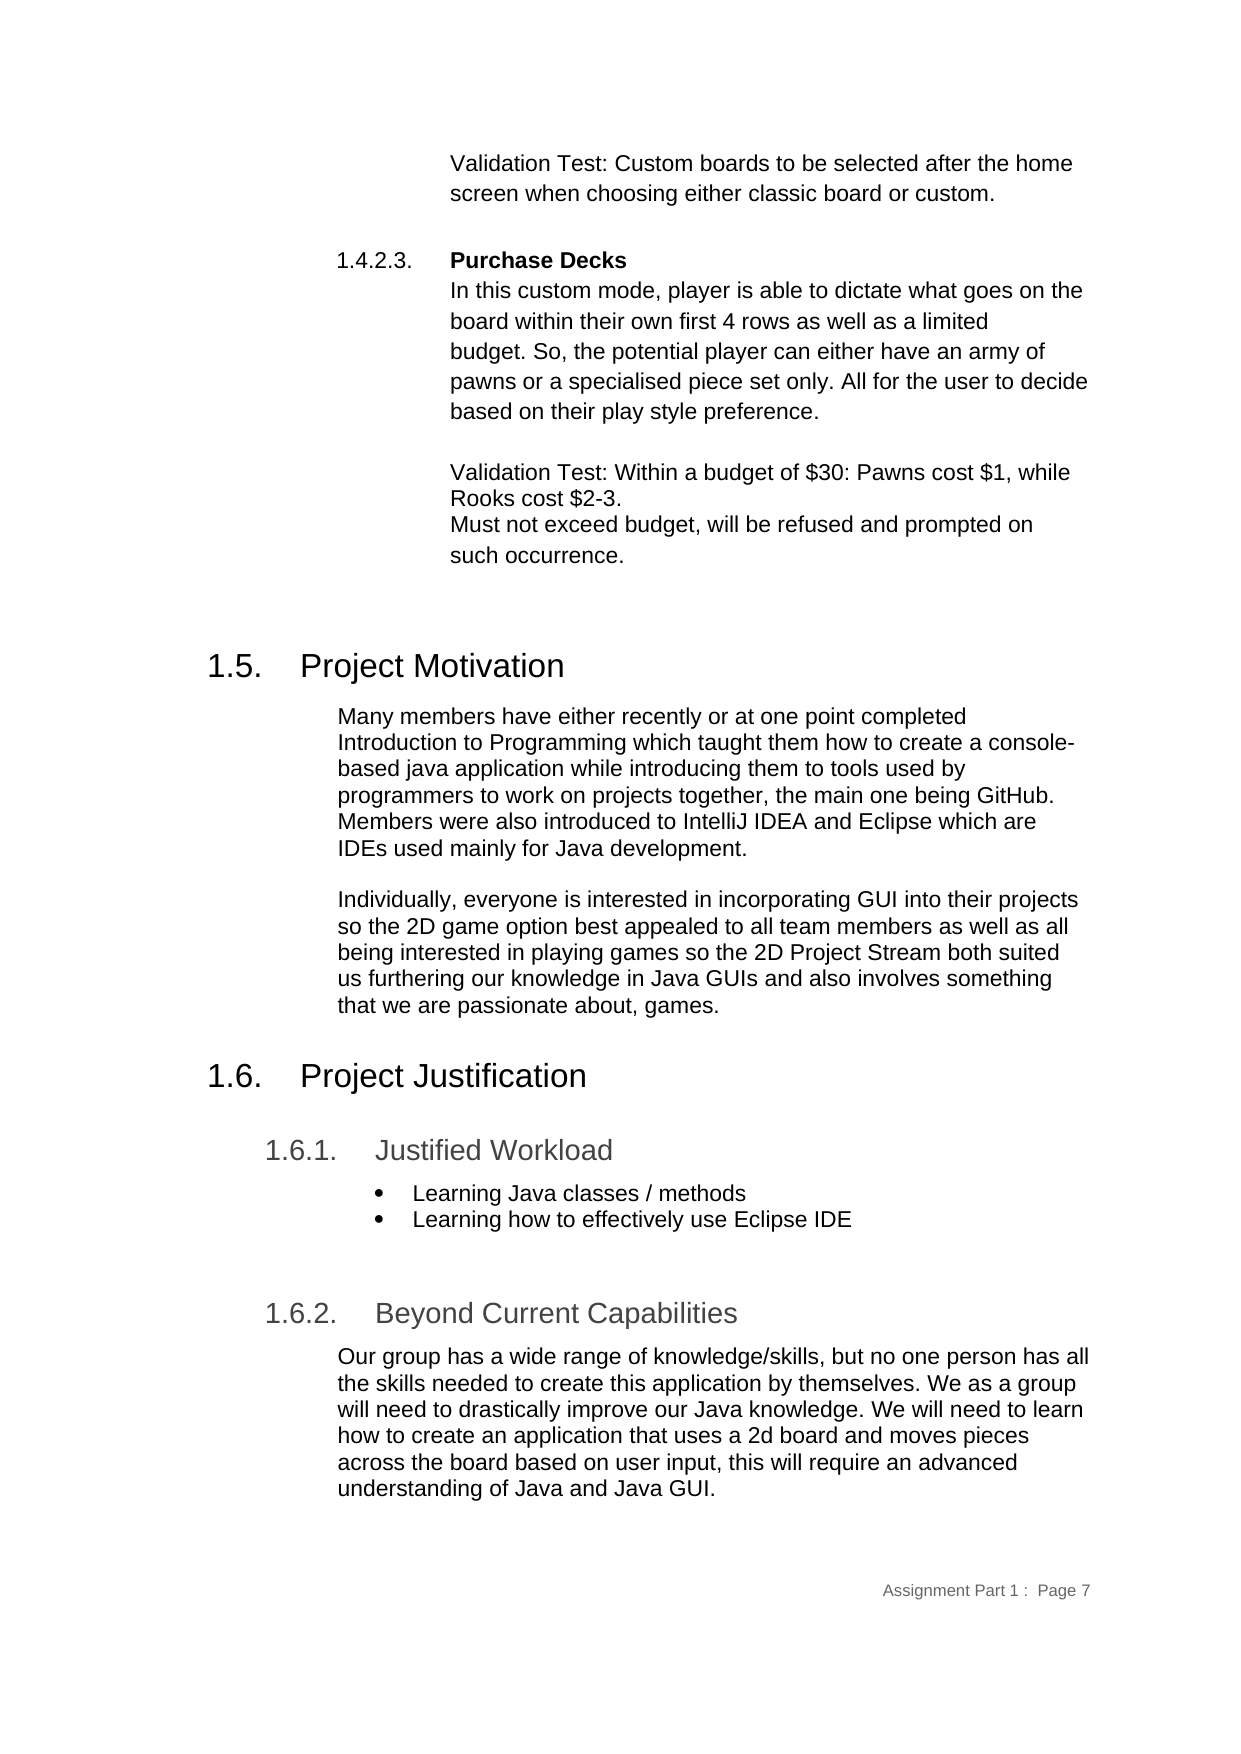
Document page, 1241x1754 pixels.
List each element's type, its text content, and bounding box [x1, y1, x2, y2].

text Validation Test: Custom boards to be selected after the home screen when choosing either classic board or custom. [450, 150, 1090, 242]
list Our group has a wide range of knowledge/skills, but no one person has all the skills needed to create this application by themselves. We as a group will need to drastically improve our Java knowledge. We will need to learn how to create an application that uses a 2d board and moves pieces across the board based on user input, this will require an advanced understanding of Java and Java GUI. [337, 1343, 1090, 1501]
text Validation Test: Within a budget of $30: Pawns cost $1, while Rooks cost $2-3. [450, 459, 1090, 511]
list Learning how to effectively use Eclipse IDE [375, 1206, 1090, 1233]
text In this custom mode, player is able to dictate what goes on the board within their own first 4 rows as well as a limited budget. So, the potential player can either have an army of pawns or a specialised piece set only. All for the user to decide based on their play style preference. [450, 277, 1090, 424]
list Learning Java classes / methods [375, 1180, 1090, 1206]
list Many members have either recently or at one point completed Introduction to Programming which taught them how to create a console-based java application while introducing them to tools used by programmers to work on projects together, the main one being GitHub. Members were also introduced to IntelliJ IDEA and Eclipse which are IDEs used mainly for Java development. [337, 703, 1090, 861]
subtitle Project Motivation [262, 646, 1090, 684]
subtitle Project Justification [262, 1056, 1090, 1094]
text Must not exceed budget, will be refused and prompted on such occurrence. [450, 511, 1090, 604]
list Purchase Decks [412, 247, 1090, 273]
list Individually, everyone is interested in incorporating GUI into their projects so the 2D game option best appealed to all team members as well as all being interested in playing games so the 2D Project Stream both suited us furthering our knowledge in Java GUIs and also involves something that we are passionate about, games. [337, 886, 1090, 1018]
subtitle Justified Workload [337, 1133, 1090, 1167]
subtitle Beyond Current Capabilities [337, 1296, 1090, 1330]
